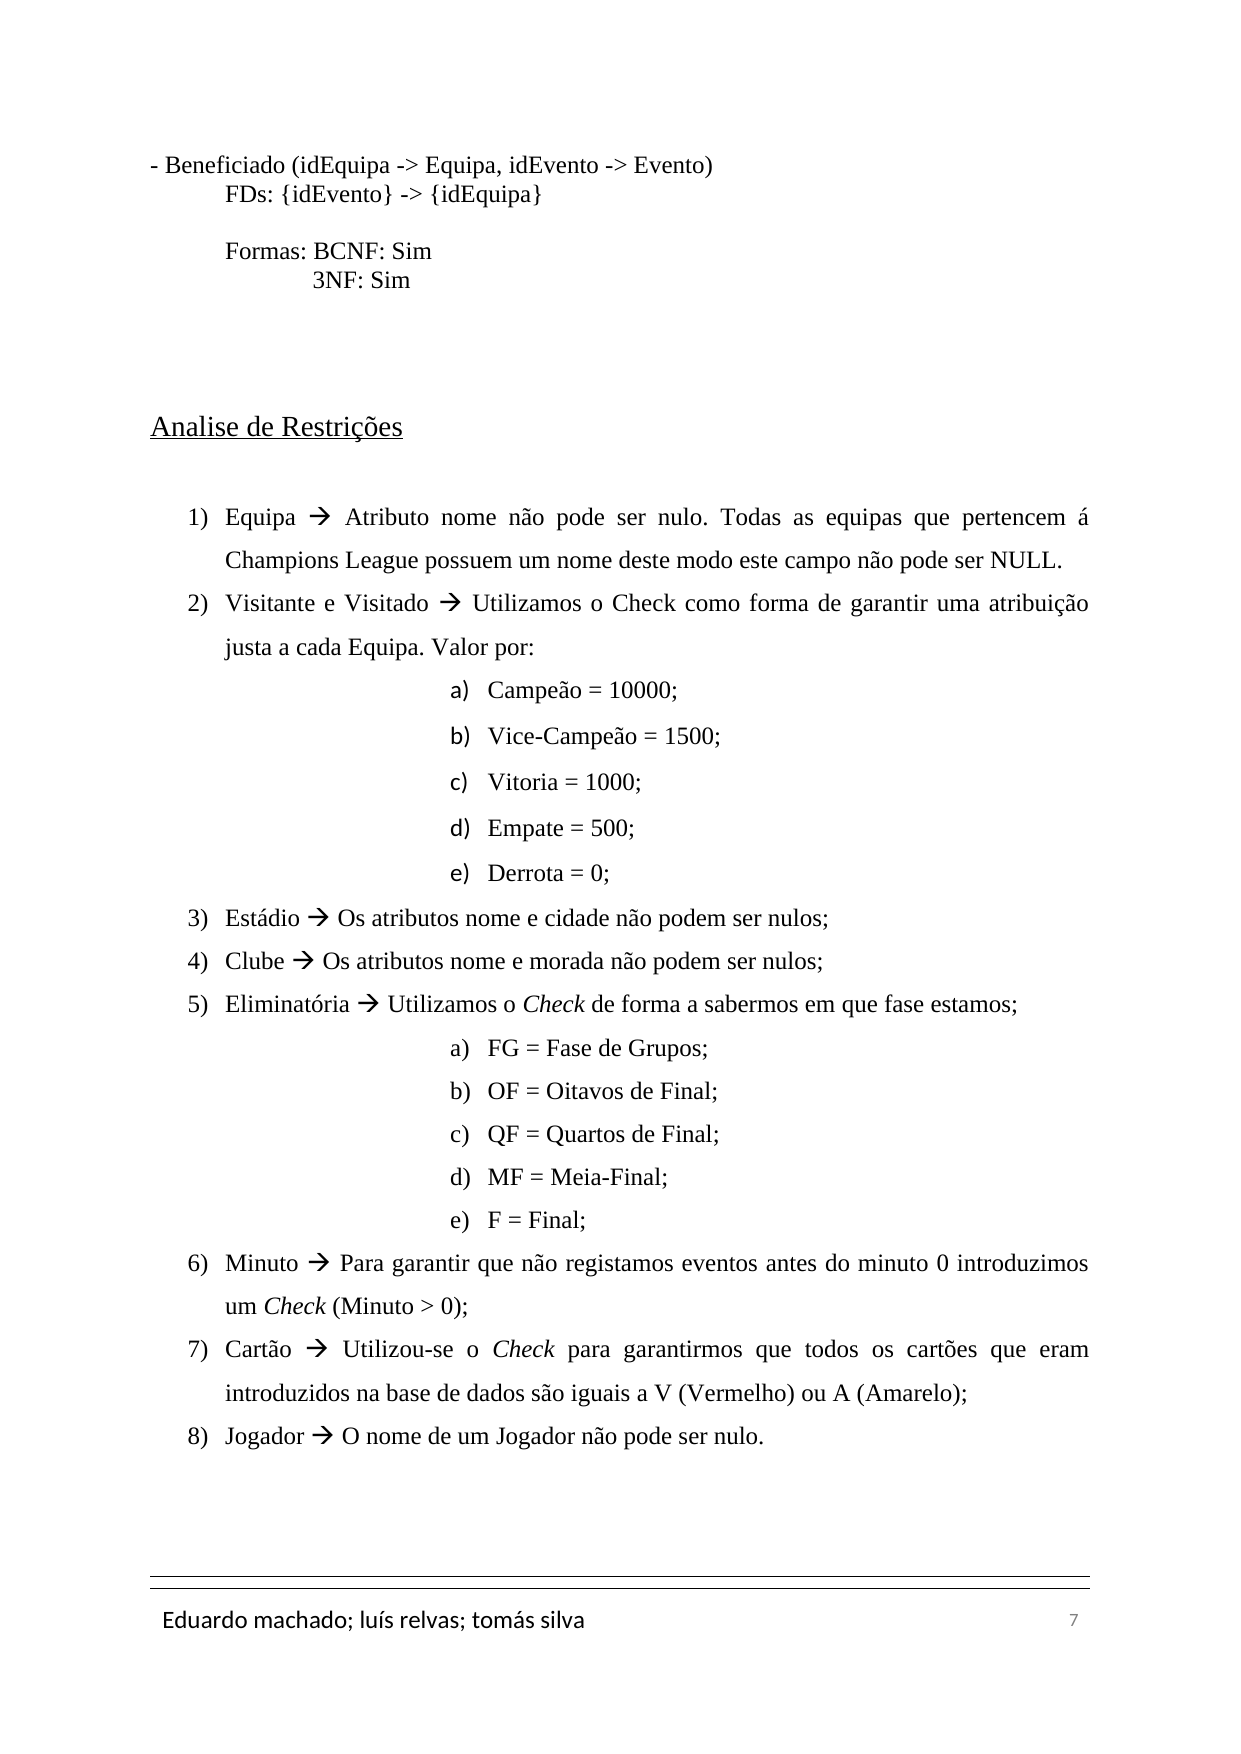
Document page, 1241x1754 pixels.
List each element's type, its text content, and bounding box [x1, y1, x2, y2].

list Jogador O nome de um Jogador não pode ser nulo. [187, 1421, 1090, 1449]
list F = Final; [450, 1205, 1090, 1234]
list Vice-Campeão = 1500; [450, 720, 1090, 751]
text Formas: BCNF: Sim [150, 236, 1090, 265]
list Derrota = 0; [450, 858, 1090, 888]
list OF = Oitavos de Final; [450, 1076, 1090, 1104]
list QF = Quartos de Final; [450, 1119, 1090, 1148]
list Eliminatória Utilizamos o Check de forma a sabermos em que fase estamos; [187, 989, 1090, 1018]
list Vitoria = 1000; [450, 766, 1090, 797]
list Minuto Para garantir que não registamos eventos antes do minuto 0 introduzimos um Check (Minuto > 0); [187, 1248, 1090, 1320]
list FG = Fase de Grupos; [450, 1033, 1090, 1061]
list Campeão = 10000; [450, 675, 1090, 705]
list Cartão Utilizou-se o Check para garantirmos que todos os cartões que eram introduzidos na base de dados são iguais a V (Vermelho) ou A (Amarelo); [187, 1334, 1090, 1406]
text FDs: {idEvento} -> {idEquipa} [150, 179, 1090, 207]
list Empate = 500; [450, 812, 1090, 842]
list Clube Os atributos nome e morada não podem ser nulos; [187, 946, 1090, 975]
list Estádio Os atributos nome e cidade não podem ser nulos; [187, 903, 1090, 932]
list MF = Meia-Final; [450, 1162, 1090, 1191]
list Equipa Atributo nome não pode ser nulo. Todas as equipas que pertencem á Champions League possuem um nome deste modo este campo não pode ser NULL. [187, 502, 1090, 574]
text 3NF: Sim [150, 265, 1090, 294]
text - Beneficiado (idEquipa -> Equipa, idEvento -> Evento) [150, 150, 1090, 179]
text Analise de Restrições [150, 409, 1090, 442]
list Visitante e Visitado Utilizamos o Check como forma de garantir uma atribuição justa a cada Equipa. Valor por: [187, 588, 1090, 660]
